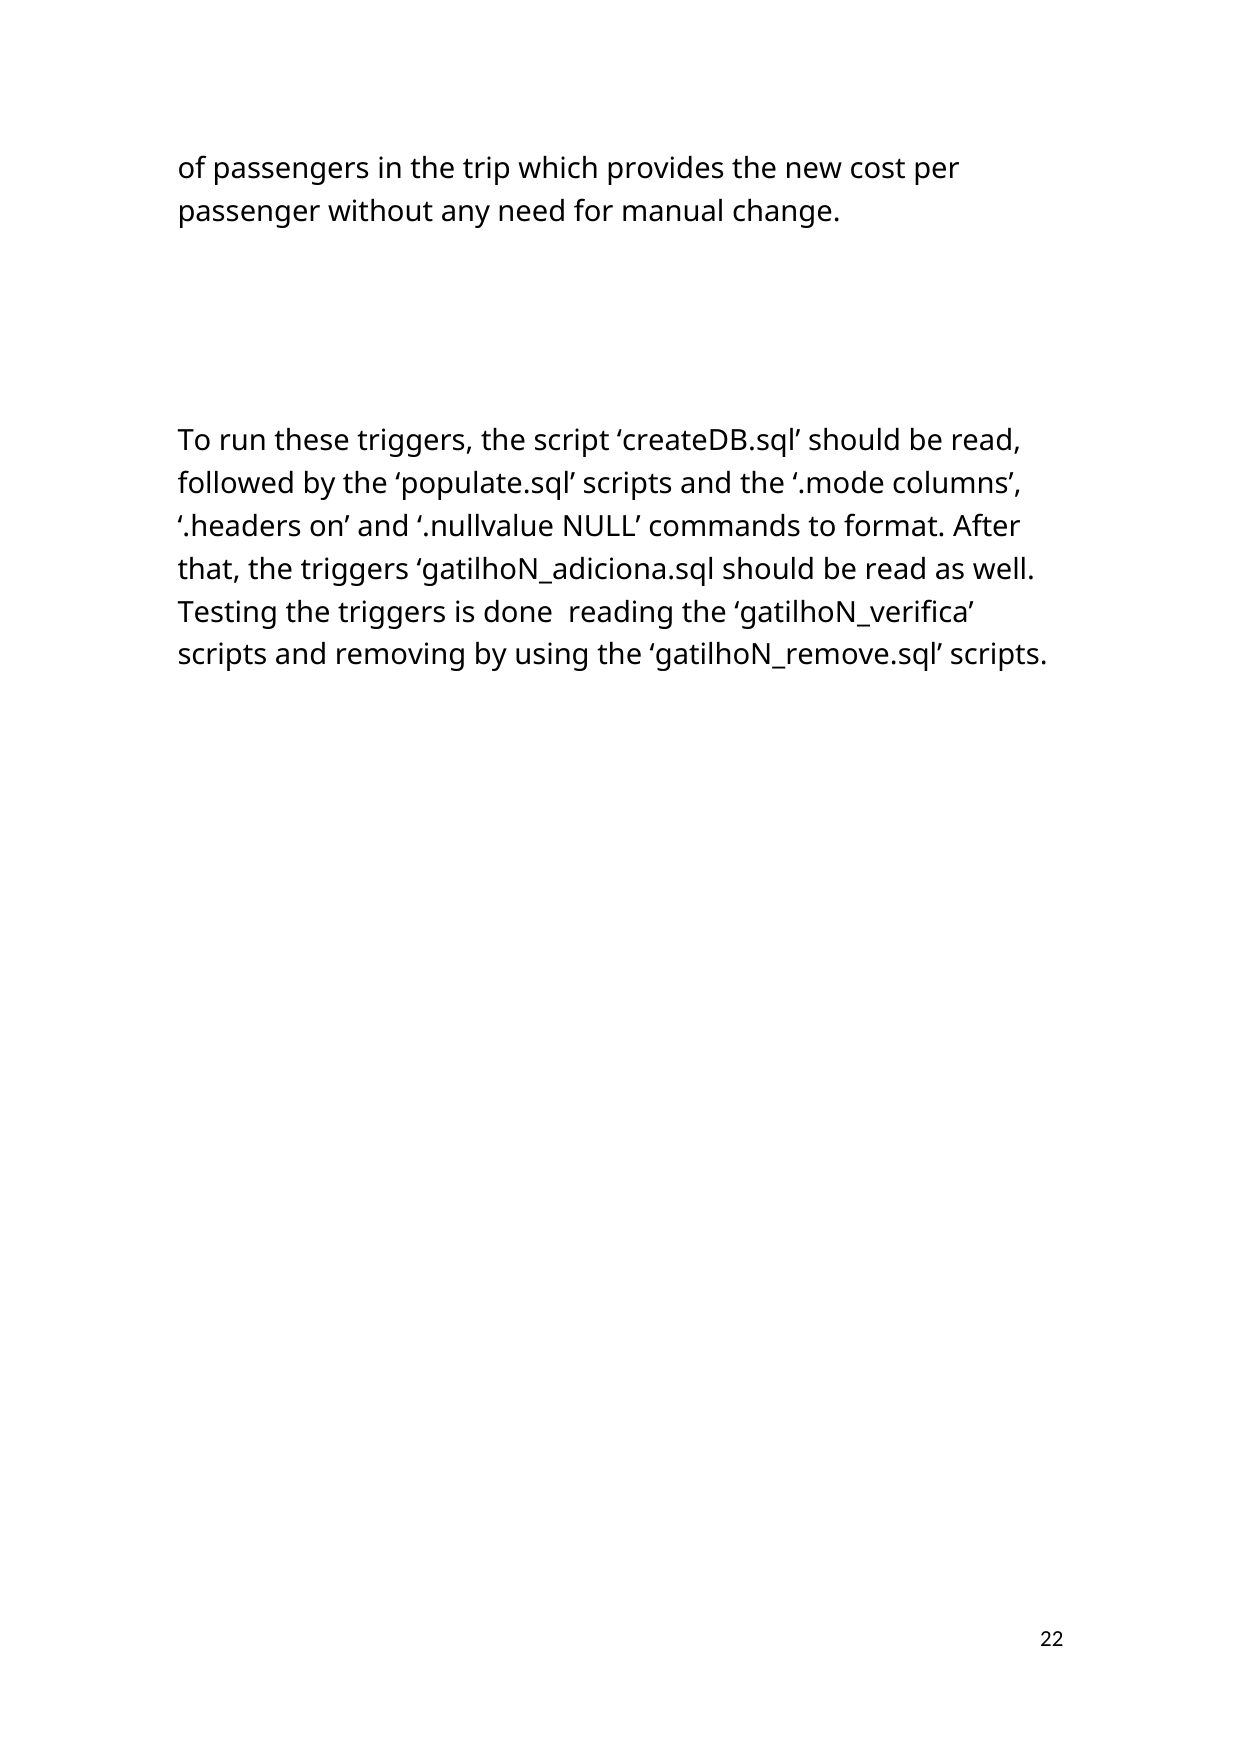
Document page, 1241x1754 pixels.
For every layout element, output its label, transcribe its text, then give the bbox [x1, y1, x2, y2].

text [177, 148, 1063, 230]
text To run these triggers, the script ‘createDB.sql’ should be read, followed by the ‘populate.sql’ scripts and the ‘.mode columns’, ‘.headers on’ and ‘.nullvalue NULL’ commands to format. After that, the triggers ‘gatilhoN_adiciona.sql should be read as well. Testing the triggers is done reading the ‘gatilhoN_verifica’ scripts and removing by using the ‘gatilhoN_remove.sql’ scripts. [177, 419, 1063, 673]
